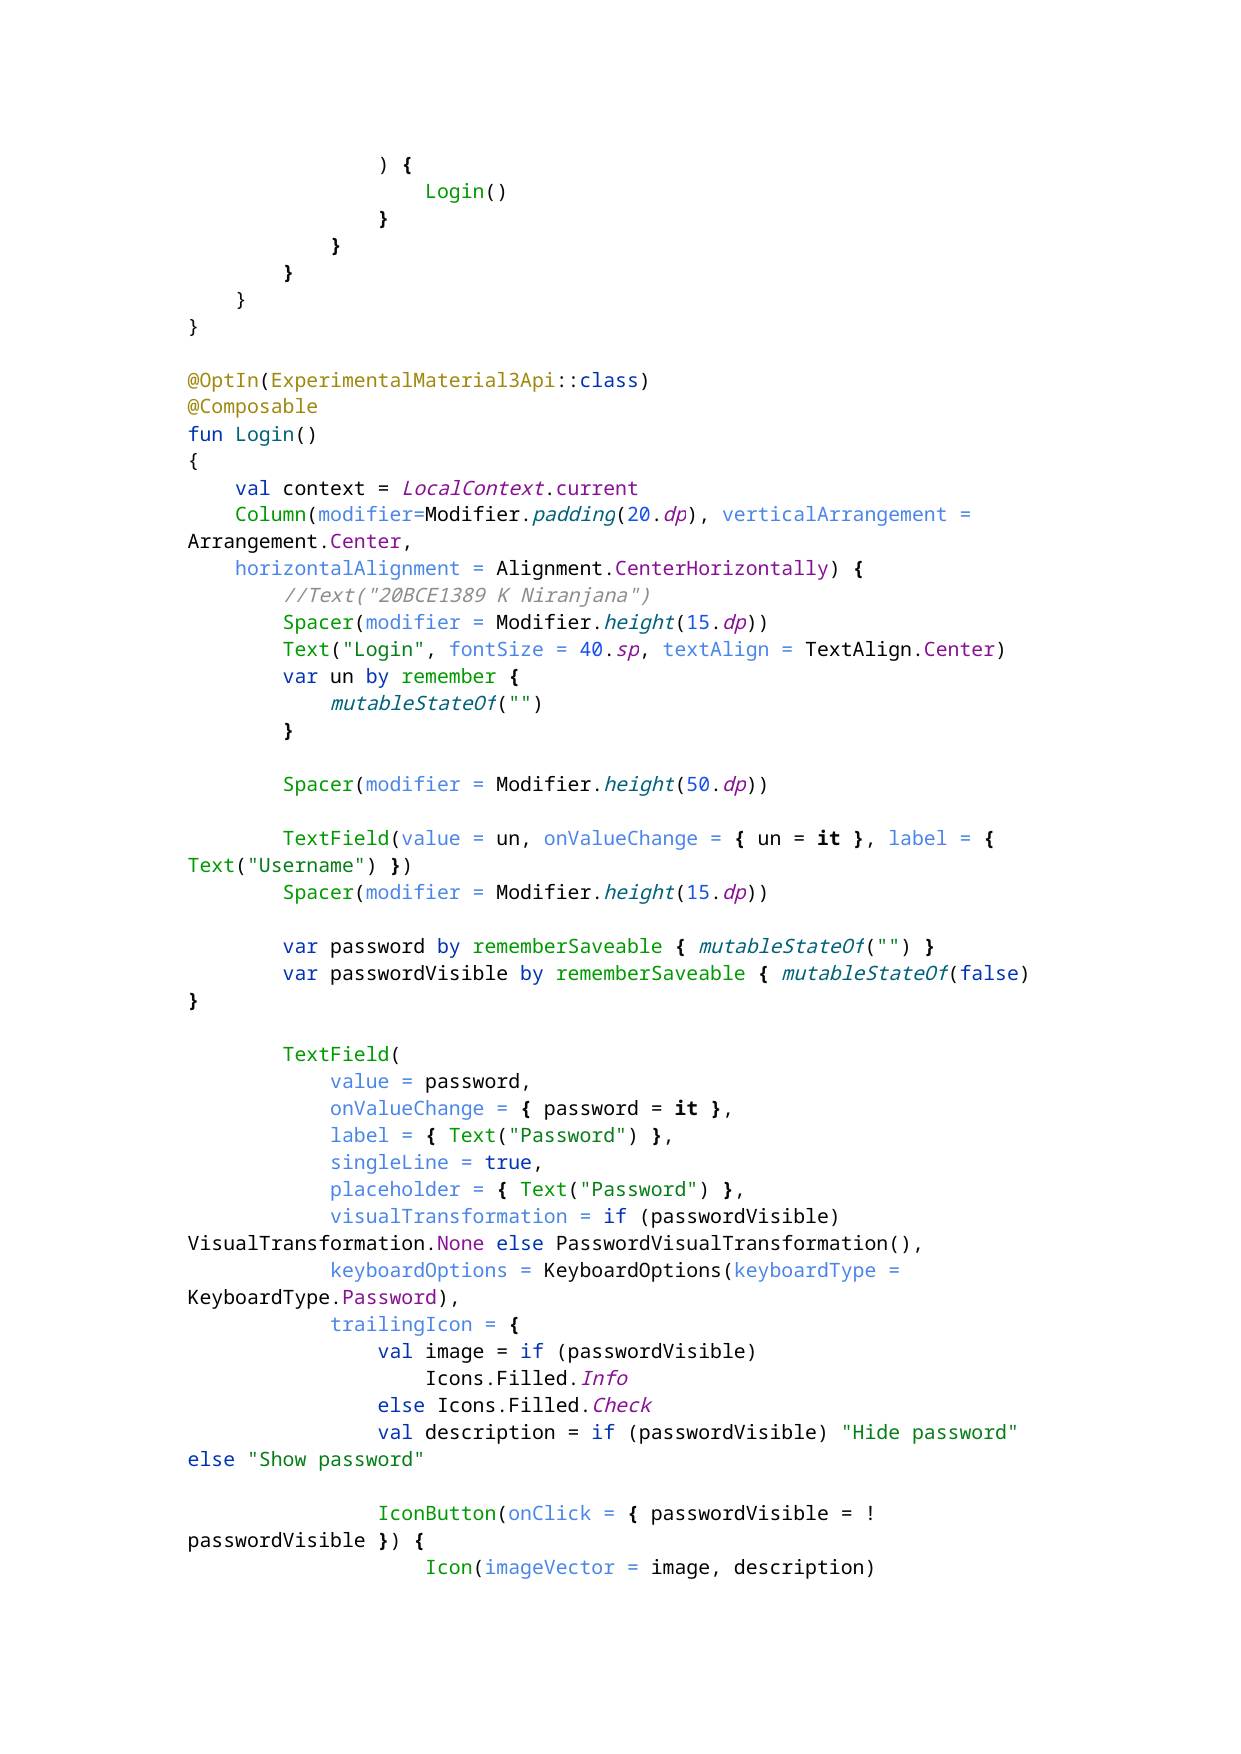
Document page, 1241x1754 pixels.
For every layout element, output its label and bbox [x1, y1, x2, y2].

text [187, 150, 1053, 1580]
